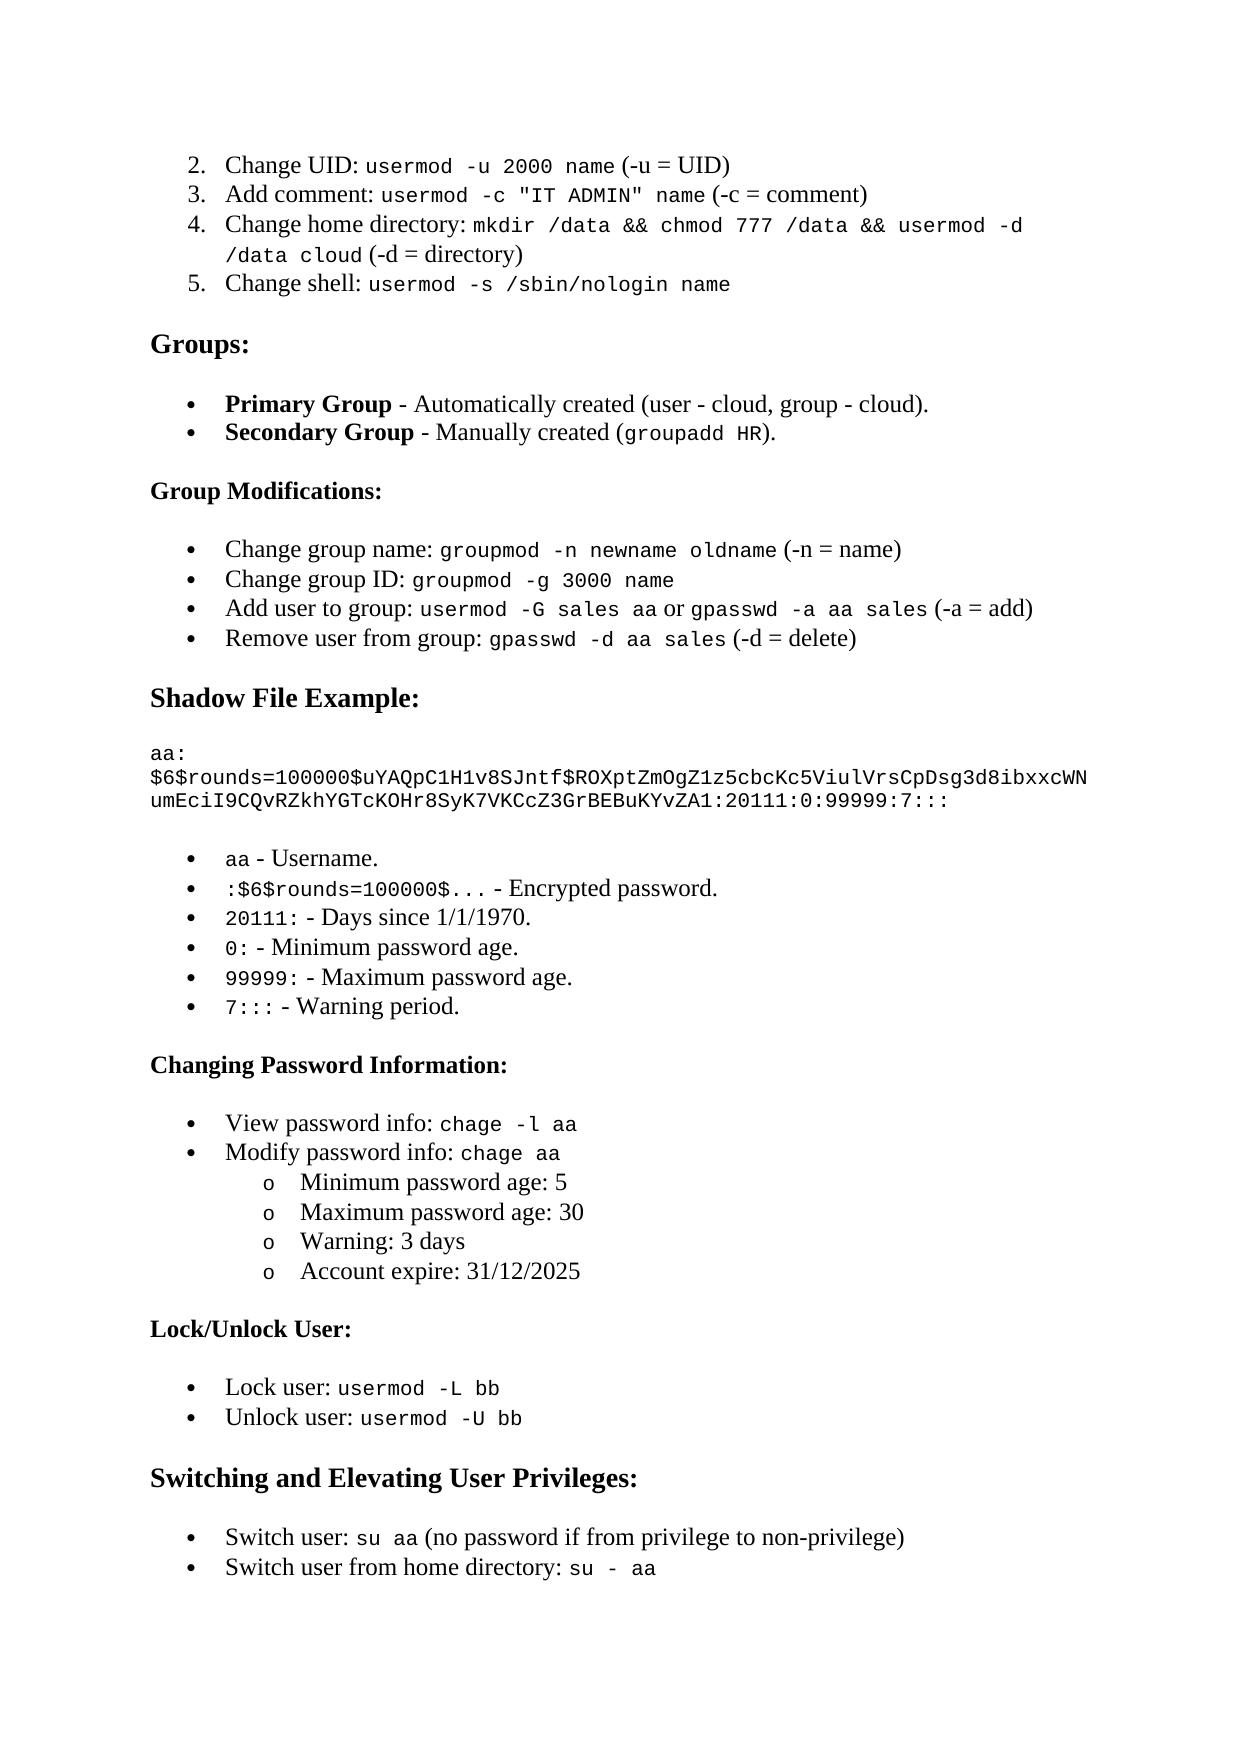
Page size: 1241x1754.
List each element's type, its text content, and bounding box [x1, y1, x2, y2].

list Maximum password age: 30 [262, 1197, 1090, 1226]
list Change home directory: mkdir /data && chmod 777 /data && usermod -d /data cloud (-d = directory) [187, 209, 1090, 268]
list 99999: - Maximum password age. [187, 962, 1090, 991]
list aa - Username. [187, 843, 1090, 873]
list 20111: - Days since 1/1/1970. [187, 902, 1090, 932]
list Change shell: usermod -s /sbin/nologin name [187, 268, 1090, 298]
list Change group name: groupmod -n newname oldname (-n = name) [187, 534, 1090, 564]
list Switch user from home directory: su - aa [187, 1552, 1090, 1581]
text Lock/Unlock User: [150, 1314, 1090, 1343]
list Lock user: usermod -L bb [187, 1372, 1090, 1402]
list Unlock user: usermod -U bb [187, 1402, 1090, 1432]
list :$6$rounds=100000$... - Encrypted password. [187, 873, 1090, 902]
list Change group ID: groupmod -g 3000 name [187, 564, 1090, 593]
list 0: - Minimum password age. [187, 932, 1090, 962]
text aa:$6$rounds=100000$uYAQpC1H1v8SJntf$ROXptZmOgZ1z5cbcKc5ViulVrsCpDsg3d8ibxxcWNumEciI9CQvRZkhYGTcKOHr8SyK7VKCcZ3GrBEBuKYvZA1:20111:0:99999:7::: [150, 743, 1090, 814]
list Remove user from group: gpasswd -d aa sales (-d = delete) [187, 623, 1090, 652]
list Secondary Group - Manually created (groupadd HR). [187, 417, 1090, 447]
text Switching and Elevating User Privileges: [150, 1461, 1090, 1493]
list Modify password info: chage aa [187, 1137, 1090, 1167]
text Group Modifications: [150, 476, 1090, 505]
list Primary Group - Automatically created (user - cloud, group - cloud). [187, 389, 1090, 417]
list Add user to group: usermod -G sales aa or gpasswd -a aa sales (-a = add) [187, 593, 1090, 623]
list Minimum password age: 5 [262, 1167, 1090, 1197]
list Account expire: 31/12/2025 [262, 1256, 1090, 1285]
list Change UID: usermod -u 2000 name (-u = UID) [187, 150, 1090, 179]
text Shadow File Example: [150, 682, 1090, 714]
list 7::: - Warning period. [187, 991, 1090, 1021]
text Groups: [150, 327, 1090, 359]
list View password info: chage -l aa [187, 1108, 1090, 1137]
list Add comment: usermod -c "IT ADMIN" name (-c = comment) [187, 179, 1090, 209]
list Warning: 3 days [262, 1226, 1090, 1256]
text Changing Password Information: [150, 1050, 1090, 1079]
list Switch user: su aa (no password if from privilege to non-privilege) [187, 1522, 1090, 1552]
